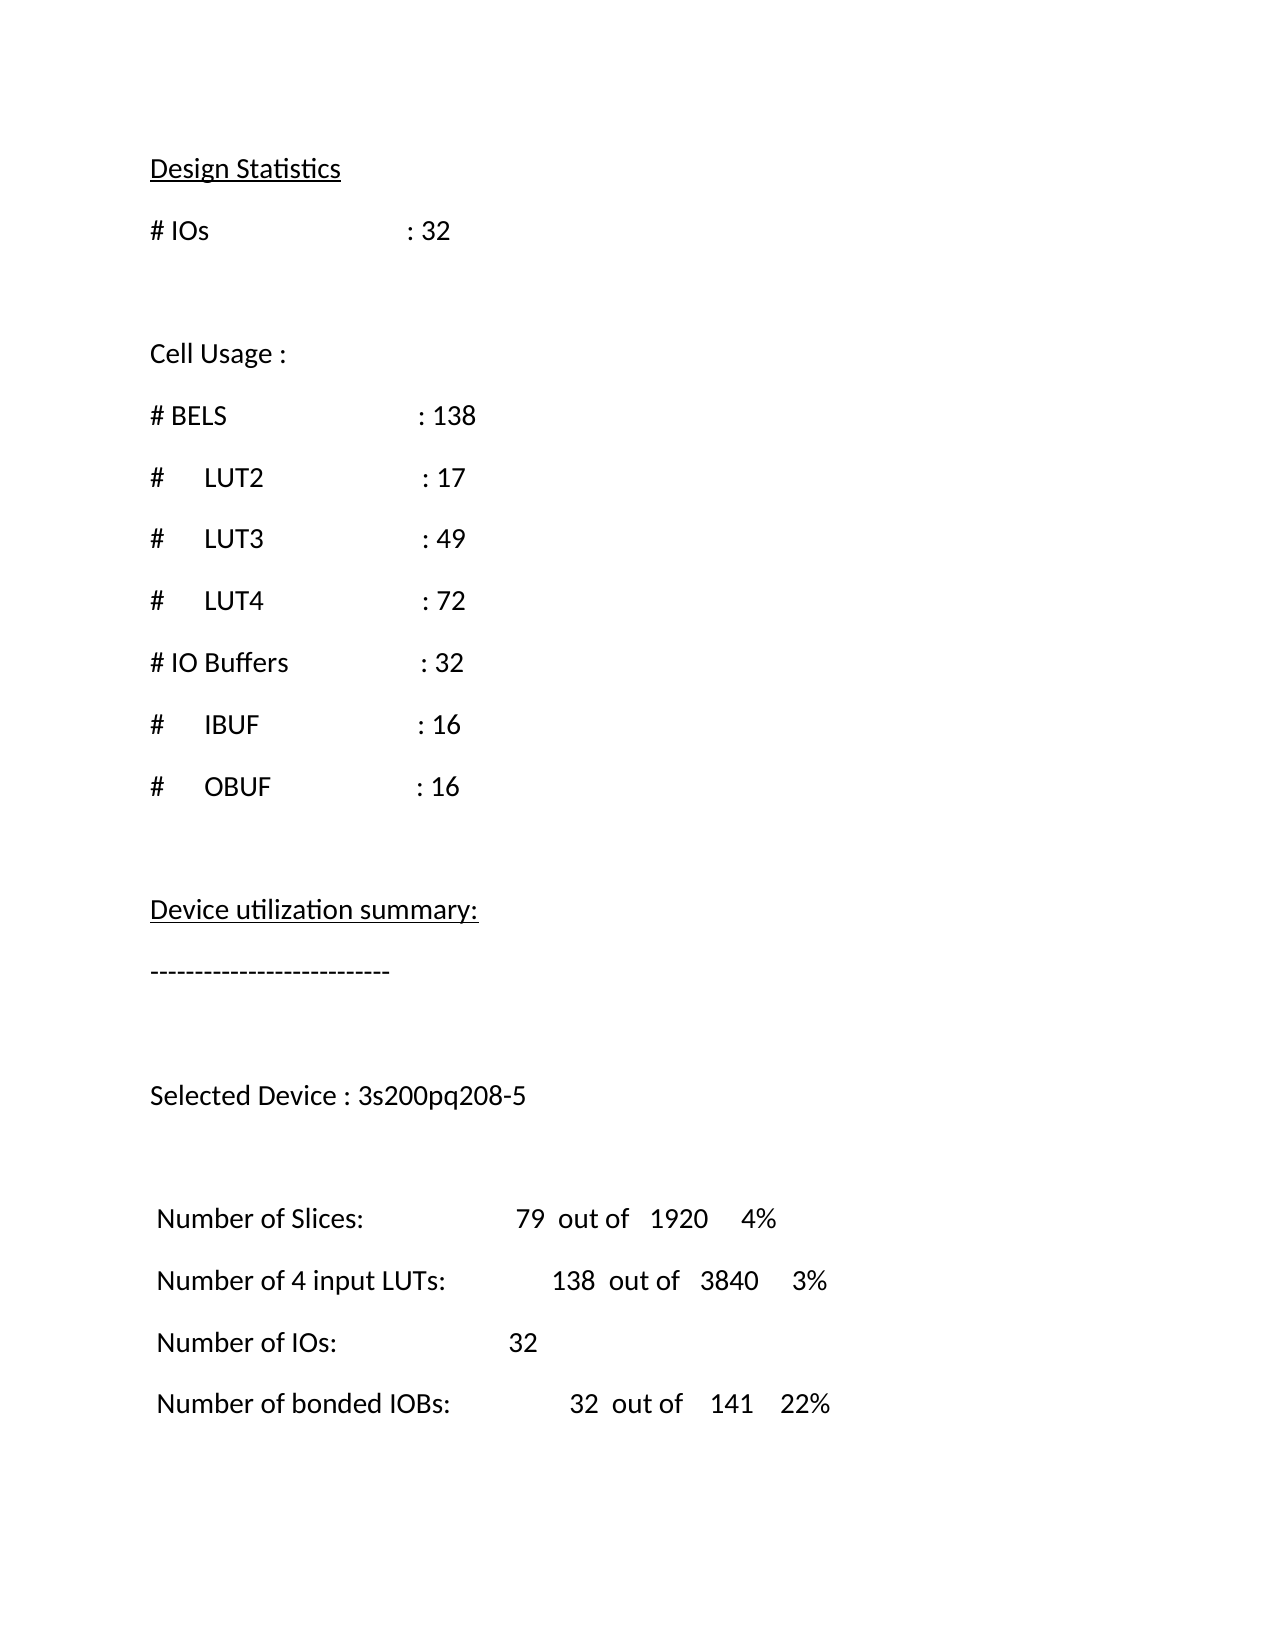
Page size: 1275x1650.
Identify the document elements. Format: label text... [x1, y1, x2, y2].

text # BELS : 138 [150, 397, 1125, 433]
text Cell Usage : [150, 335, 1125, 371]
text Number of IOs: 32 [150, 1324, 1125, 1359]
text # IBUF : 16 [150, 706, 1125, 742]
text Selected Device : 3s200pq208-5 [150, 1077, 1125, 1112]
text # LUT3 : 49 [150, 521, 1125, 556]
text # OBUF : 16 [150, 768, 1125, 803]
text Design Statistics [150, 150, 1125, 186]
text Number of bonded IOBs: 32 out of 141 22% [150, 1385, 1125, 1421]
text # IOs : 32 [150, 212, 1125, 247]
text Device utilization summary: [150, 891, 1125, 927]
text # IO Buffers : 32 [150, 644, 1125, 680]
text Number of 4 input LUTs: 138 out of 3840 3% [150, 1262, 1125, 1297]
text # LUT4 : 72 [150, 582, 1125, 618]
text # LUT2 : 17 [150, 459, 1125, 494]
text Number of Slices: 79 out of 1920 4% [150, 1200, 1125, 1236]
text --------------------------- [150, 953, 1125, 989]
